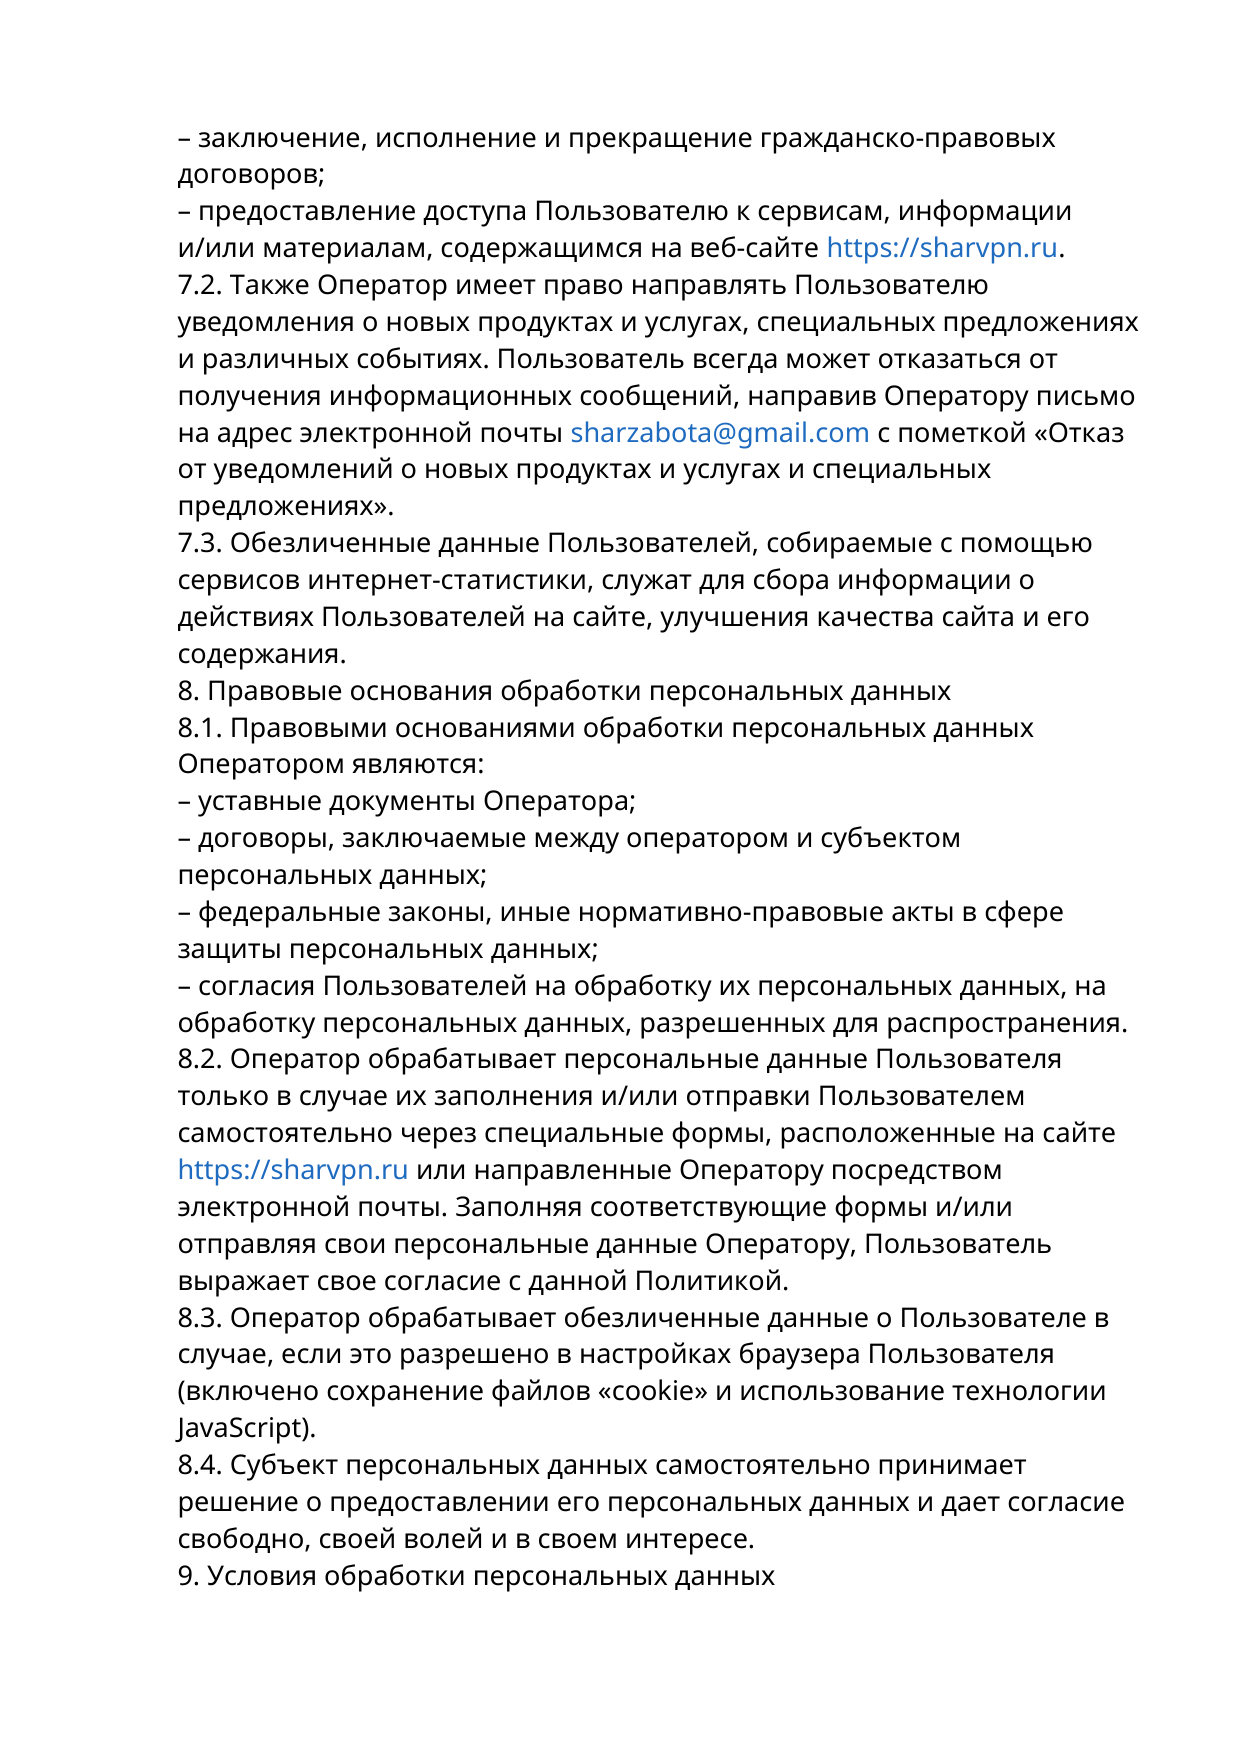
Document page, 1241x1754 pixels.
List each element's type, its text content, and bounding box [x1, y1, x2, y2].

text – федеральные законы, иные нормативно-правовые акты в сфере защиты персональных данных; [177, 892, 1152, 966]
text 8.1. Правовыми основаниями обработки персональных данных Оператором являются: [177, 708, 1152, 782]
text – согласия Пользователей на обработку их персональных данных, на обработку персональных данных, разрешенных для распространения. [177, 966, 1152, 1040]
text 7.2. Также Оператор имеет право направлять Пользователю уведомления о новых продуктах и услугах, специальных предложениях и различных событиях. Пользователь всегда может отказаться от получения информационных сообщений, направив Оператору письмо на адрес электронной почты sharzabota@gmail.com с пометкой «Отказ от уведомлений о новых продуктах и услугах и специальных предложениях». [177, 266, 1152, 524]
text – заключение, исполнение и прекращение гражданско-правовых договоров; [177, 118, 1152, 192]
text 9. Условия обработки персональных данных [177, 1556, 1152, 1593]
text 8. Правовые основания обработки персональных данных [177, 671, 1152, 708]
text 8.2. Оператор обрабатывает персональные данные Пользователя только в случае их заполнения и/или отправки Пользователем самостоятельно через специальные формы, расположенные на сайте https://sharvpn.ru или направленные Оператору посредством электронной почты. Заполняя соответствующие формы и/или отправляя свои персональные данные Оператору, Пользователь выражает свое согласие с данной Политикой. [177, 1040, 1152, 1298]
text – договоры, заключаемые между оператором и субъектом персональных данных; [177, 819, 1152, 892]
text 7.3. Обезличенные данные Пользователей, собираемые с помощью сервисов интернет-статистики, служат для сбора информации о действиях Пользователей на сайте, улучшения качества сайта и его содержания. [177, 524, 1152, 671]
text 8.4. Субъект персональных данных самостоятельно принимает решение о предоставлении его персональных данных и дает согласие свободно, своей волей и в своем интересе. [177, 1446, 1152, 1556]
text 8.3. Оператор обрабатывает обезличенные данные о Пользователе в случае, если это разрешено в настройках браузера Пользователя (включено сохранение файлов «cookie» и использование технологии JavaScript). [177, 1298, 1152, 1446]
text – уставные документы Оператора; [177, 782, 1152, 819]
text – предоставление доступа Пользователю к сервисам, информации и/или материалам, содержащимся на веб-сайте https://sharvpn.ru. [177, 192, 1152, 266]
